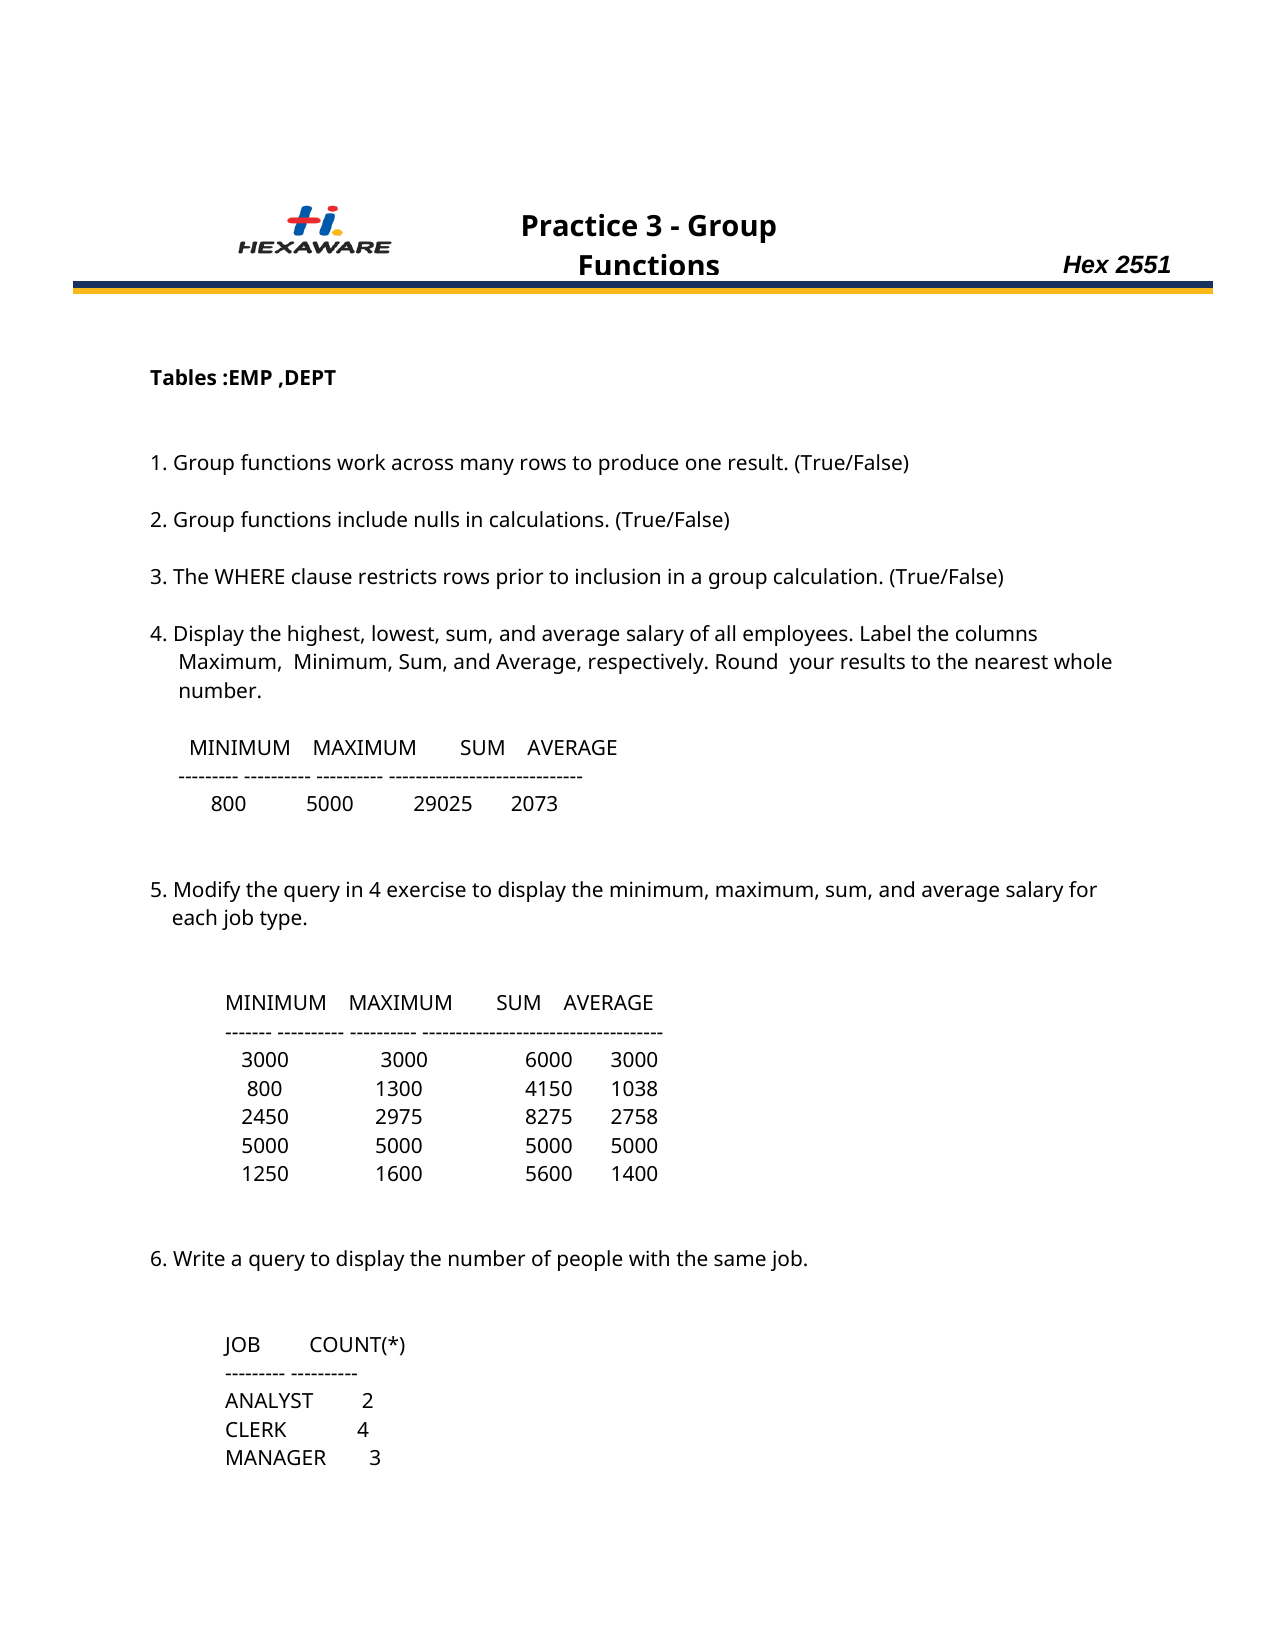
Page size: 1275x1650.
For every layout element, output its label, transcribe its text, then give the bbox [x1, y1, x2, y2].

text 2450 2975 8275 2758 [150, 1102, 1125, 1131]
text 4. Display the highest, lowest, sum, and average salary of all employees. Label the columns [150, 619, 1125, 647]
picture [188, 185, 441, 273]
text 1250 1600 5600 1400 [150, 1159, 1125, 1188]
text 5000 5000 5000 5000 [150, 1131, 1125, 1159]
text MANAGER 3 [150, 1443, 1125, 1472]
text --------- ---------- ---------- ----------------------------- [178, 761, 1125, 789]
text CLERK 4 [150, 1415, 1125, 1443]
text 1. Group functions work across many rows to produce one result. (True/False) [150, 448, 1125, 477]
text Tables :EMP ,DEPT [150, 363, 1125, 391]
text 3. The WHERE clause restricts rows prior to inclusion in a group calculation. (True/False) [150, 562, 1125, 590]
text 5. Modify the query in 4 exercise to display the minimum, maximum, sum, and average salary for [150, 875, 1125, 903]
text 800 1300 4150 1038 [150, 1074, 1125, 1102]
text each job type. [150, 903, 1125, 932]
text 800 5000 29025 2073 [178, 789, 1125, 818]
text JOB COUNT(*) [150, 1330, 1125, 1358]
text 2. Group functions include nulls in calculations. (True/False) [150, 505, 1125, 533]
text 3000 3000 6000 3000 [150, 1045, 1125, 1074]
text MINIMUM MAXIMUM SUM AVERAGE [150, 988, 1125, 1017]
text --------- ---------- [150, 1358, 1125, 1387]
text Maximum, Minimum, Sum, and Average, respectively. Round your results to the nearest whole number. [178, 647, 1125, 704]
text 6. Write a query to display the number of people with the same job. [150, 1244, 1125, 1273]
text ANALYST 2 [150, 1387, 1125, 1415]
text ------- ---------- ---------- ------------------------------------ [150, 1017, 1125, 1045]
text MINIMUM MAXIMUM SUM AVERAGE [178, 733, 1125, 761]
